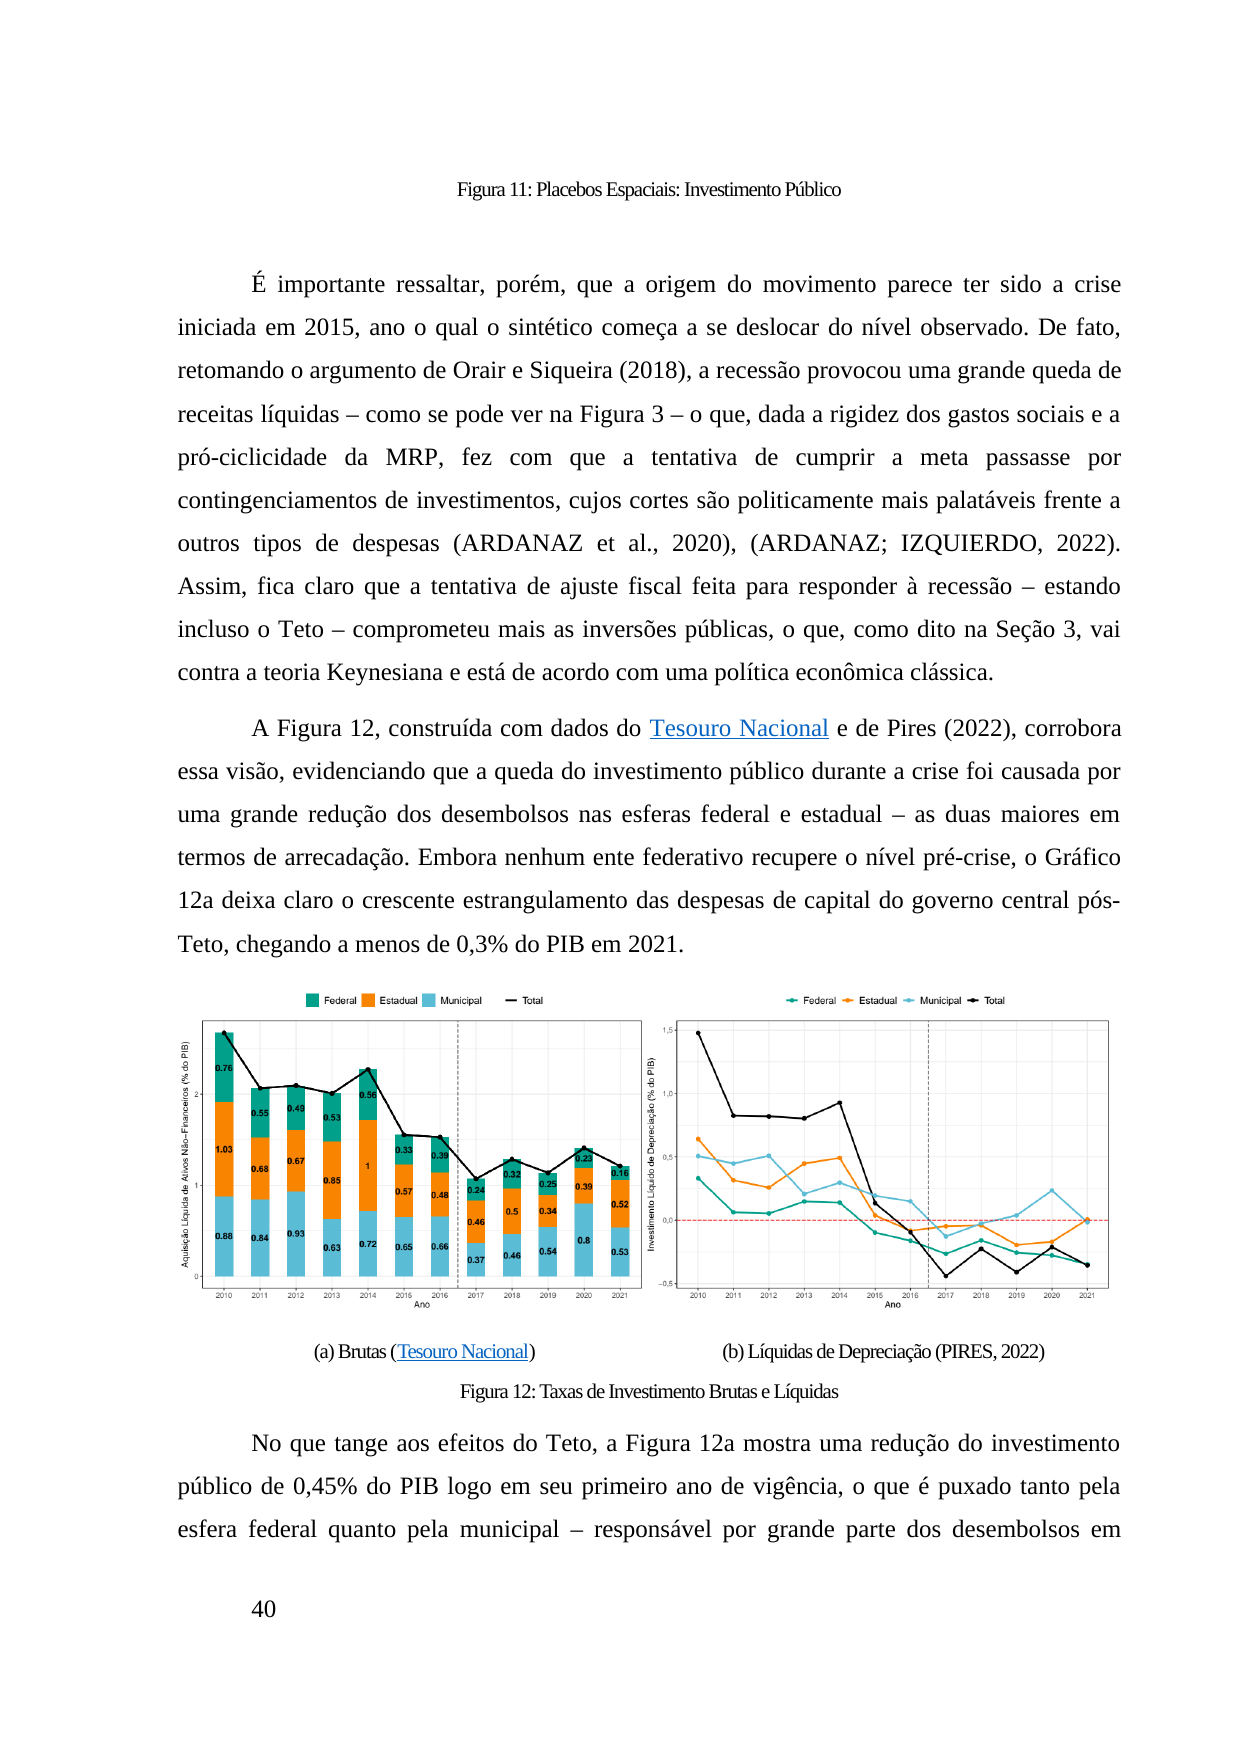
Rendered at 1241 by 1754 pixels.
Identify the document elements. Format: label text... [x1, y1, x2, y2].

title (a) Brutas (Tesouro Nacional) (b) Líquidas de Depreciação (PIRES, 2022) [177, 1339, 1122, 1363]
title Figura 11: Placebos Espaciais: Investimento Público [177, 177, 1122, 201]
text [177, 1428, 1122, 1543]
text Figura 12: Taxas de Investimento Brutas e Líquidas [177, 1379, 1122, 1403]
text A Figura 12, construída com dados do Tesouro Nacional e de Pires (2022), corrobora essa visão, evidenciando que a queda do investimento público durante a crise foi causada por uma grande redução dos desembolsos nas esferas federal e estadual – as duas maiores em termos de arrecadação. Embora nenhum ente federativo recupere o nível pré-crise, o Gráfico 12a deixa claro o crescente estrangulamento das despesas de capital do governo central pós-Teto, chegando a menos de 0,3% do PIB em 2021. [177, 713, 1122, 957]
text É importante ressaltar, porém, que a origem do movimento parece ter sido a crise iniciada em 2015, ano o qual o sintético começa a se deslocar do nível observado. De fato, retomando o argumento de Orair e Siqueira (2018), a recessão provocou uma grande queda de receitas líquidas – como se pode ver na Figura 3 – o que, dada a rigidez dos gastos sociais e a pró-ciclicidade da MRP, fez com que a tentativa de cumprir a meta passasse por contingenciamentos de investimentos, cujos cortes são politicamente mais palatáveis frente a outros tipos de despesas (ARDANAZ et al., 2020), (ARDANAZ; IZQUIERDO, 2022). Assim, fica claro que a tentativa de ajuste fiscal feita para responder à recessão – estando incluso o Teto – comprometeu mais as inversões públicas, o que, como dito na Seção 3, vai contra a teoria Keynesiana e está de acordo com uma política econômica clássica. [177, 269, 1122, 686]
